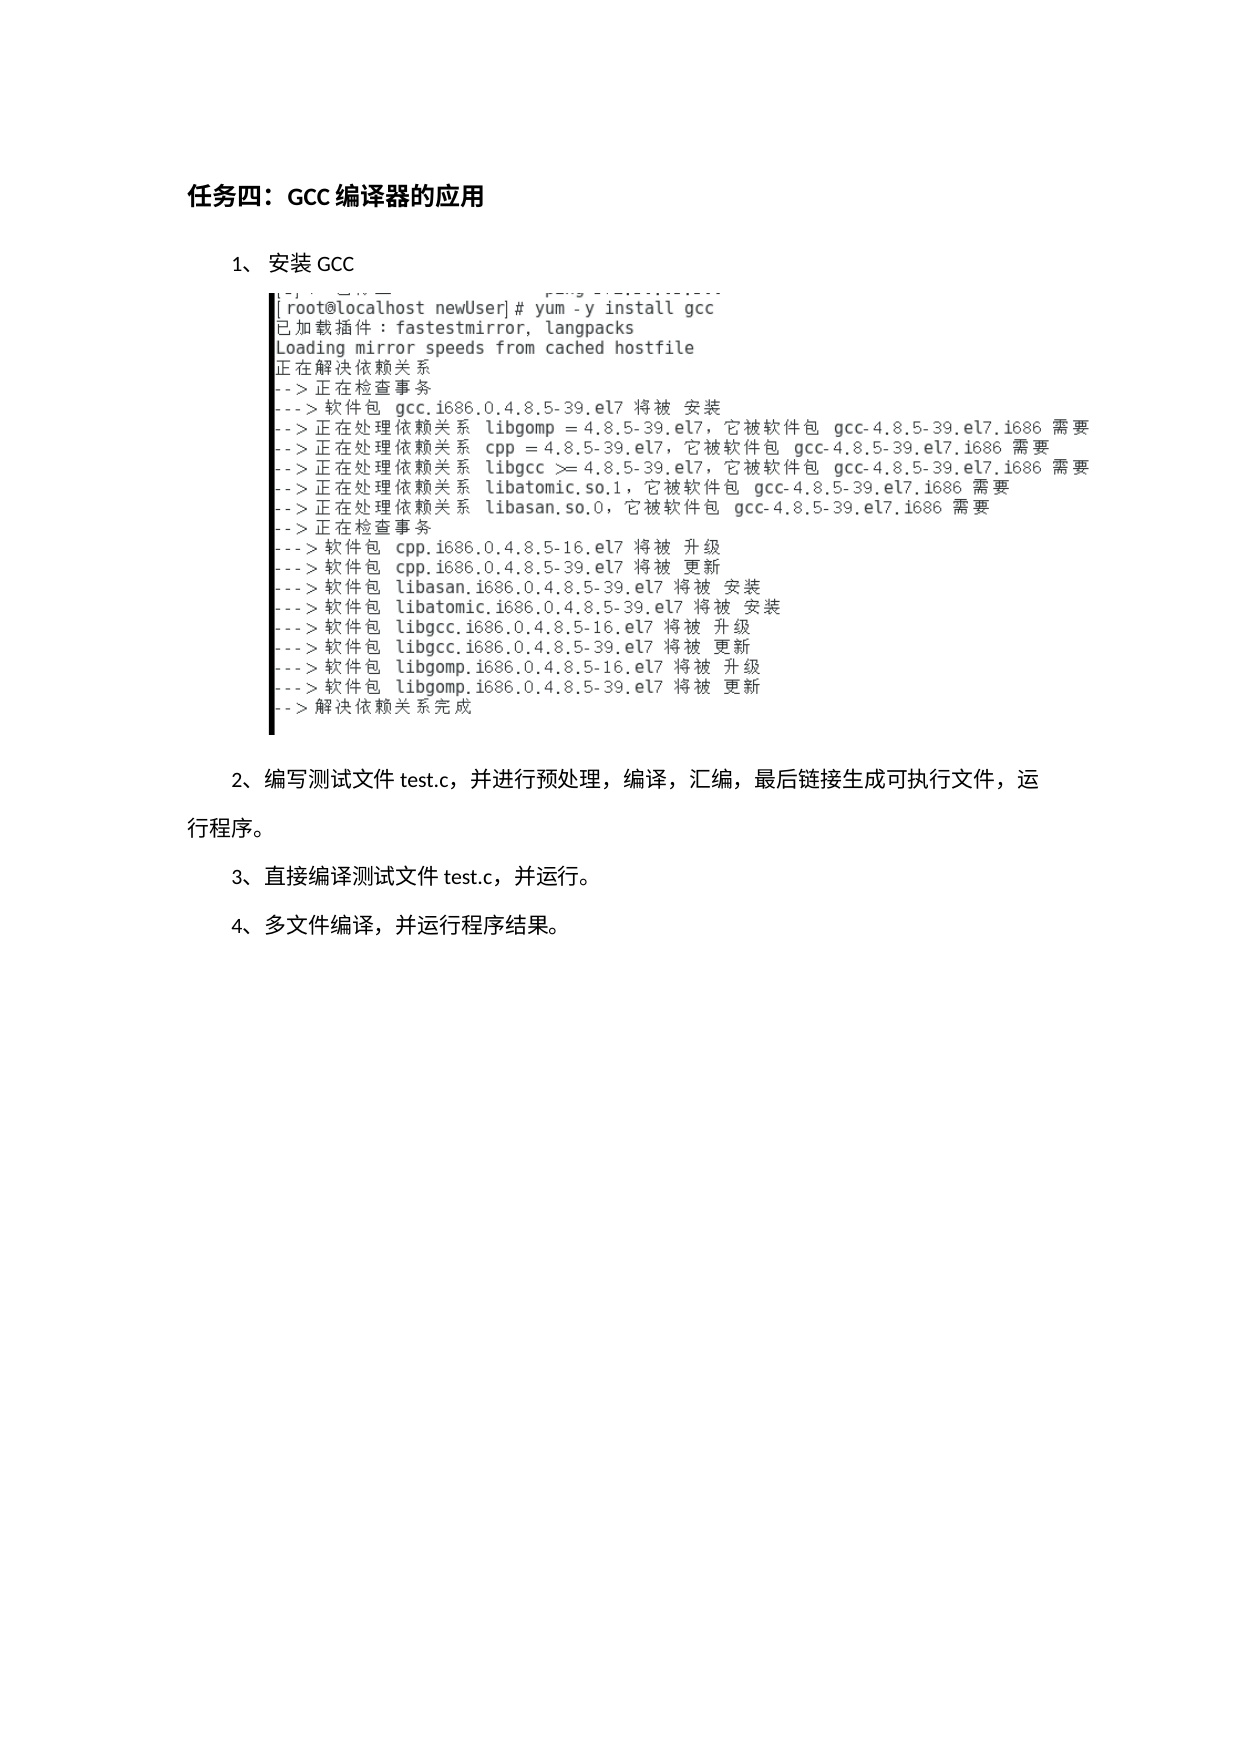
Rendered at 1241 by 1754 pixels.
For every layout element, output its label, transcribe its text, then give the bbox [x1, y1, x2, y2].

text 任务四：GCC编译器的应用 [187, 162, 1053, 227]
picture [268, 293, 1134, 735]
list 安装GCC [231, 245, 1053, 278]
text 4、多文件编译，并运行程序结果。 [187, 907, 1053, 940]
text 3、直接编译测试文件test.c，并运行。 [187, 859, 1053, 891]
text 2、编写测试文件test.c，并进行预处理，编译，汇编，最后链接生成可执行文件，运行程序。 [187, 762, 1053, 843]
